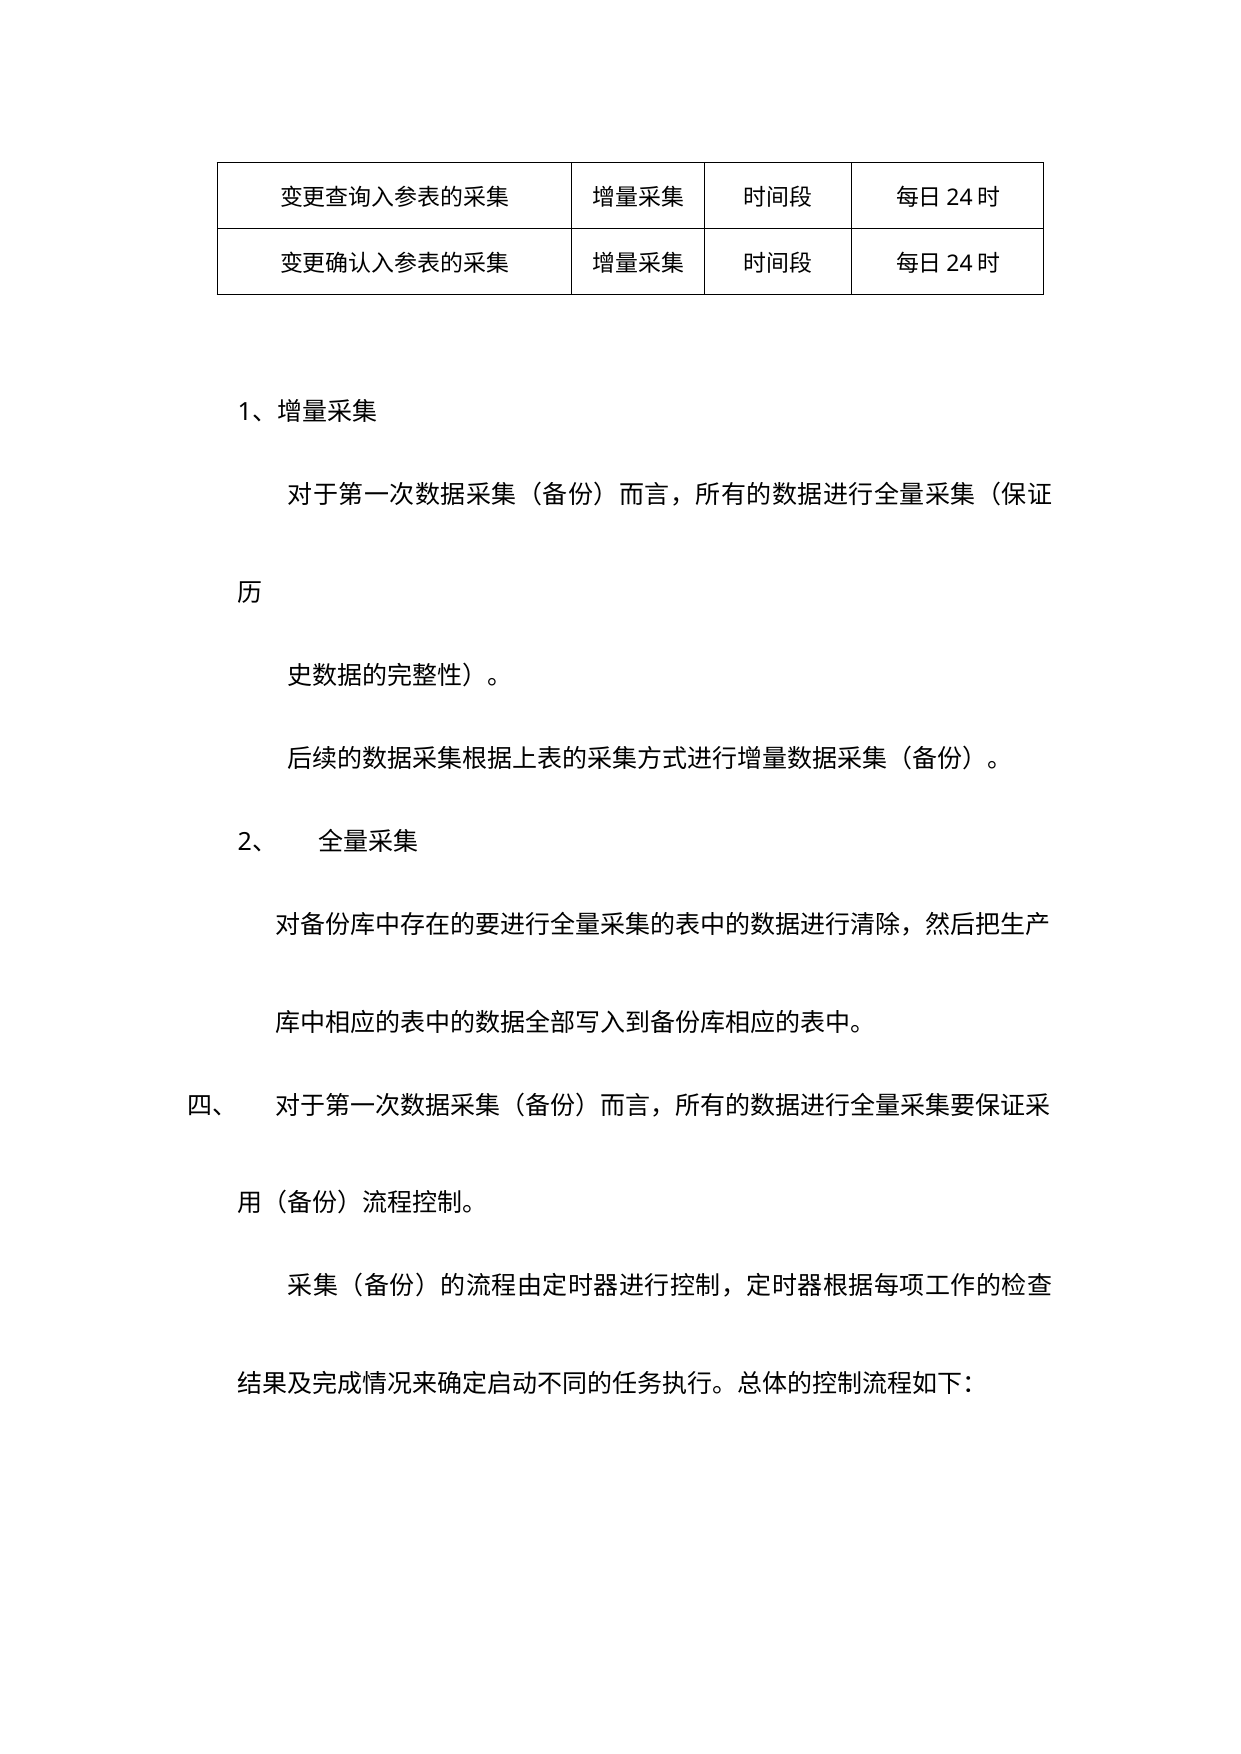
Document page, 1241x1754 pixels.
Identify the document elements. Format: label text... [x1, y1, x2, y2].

table_cell 变更确认入参表的采集 [218, 229, 571, 294]
table_cell 时间段 [705, 229, 851, 294]
table_cell 增量采集 [572, 163, 704, 228]
table_cell 每日24时 [852, 229, 1043, 294]
table_cell 每日24时 [852, 163, 1043, 228]
list 对于第一次数据采集（备份）而言，所有的数据进行全量采集要保证采用（备份）流程控制。 [187, 1071, 1053, 1233]
list 1、增量采集 [237, 377, 1053, 442]
list 采集（备份）的流程由定时器进行控制，定时器根据每项工作的检查结果及完成情况来确定启动不同的任务执行。总体的控制流程如下： [237, 1251, 1053, 1414]
table_cell 时间段 [705, 163, 851, 228]
table_cell 增量采集 [572, 229, 704, 294]
table_cell 变更查询入参表的采集 [218, 163, 571, 228]
list 全量采集 [237, 807, 1053, 872]
list 对于第一次数据采集（备份）而言，所有的数据进行全量采集（保证历 [237, 460, 1053, 623]
list 史数据的完整性）。 [237, 641, 1053, 706]
list 后续的数据采集根据上表的采集方式进行增量数据采集（备份）。 [237, 724, 1053, 789]
list 对备份库中存在的要进行全量采集的表中的数据进行清除，然后把生产库中相应的表中的数据全部写入到备份库相应的表中。 [275, 890, 1053, 1053]
